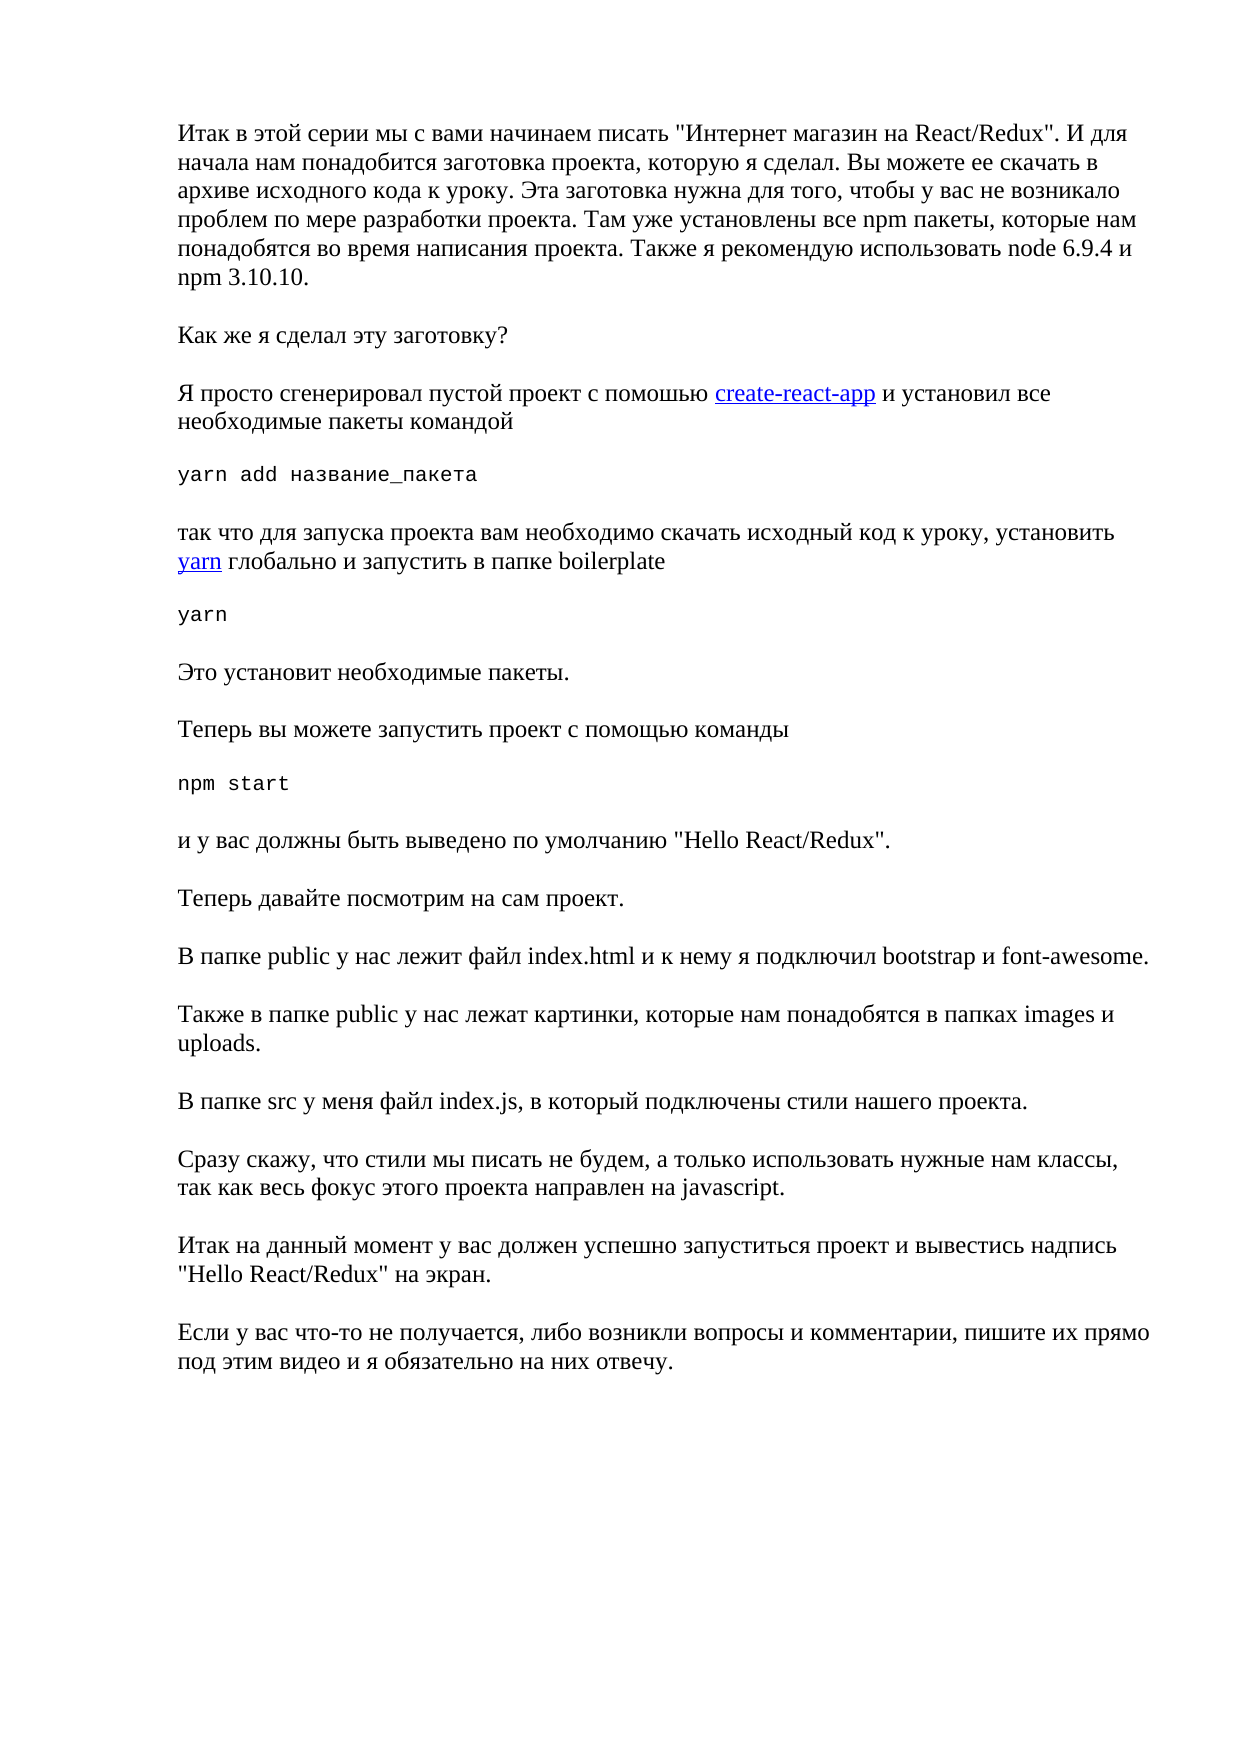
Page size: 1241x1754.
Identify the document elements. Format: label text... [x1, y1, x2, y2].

text Если у вас что-то не получается, либо возникли вопросы и комментарии, пишите их прямо под этим видео и я обязательно на них отвечу. [177, 1317, 1152, 1374]
text Теперь вы можете запустить проект с помощью команды [177, 714, 1152, 743]
text yarn add название_пакета [177, 464, 1152, 488]
text В папке src у меня файл index.js, в который подключены стили нашего проекта. [177, 1086, 1152, 1114]
text Я просто сгенерировал пустой проект с помошью create-react-app и установил все необходимые пакеты командой [177, 378, 1152, 435]
text yarn [177, 604, 1152, 627]
text npm start [177, 772, 1152, 796]
text В папке public у нас лежит файл index.html и к нему я подключил bootstrap и font-awesome. [177, 941, 1152, 970]
text Итак в этой серии мы с вами начинаем писать "Интернет магазин на React/Redux". И для начала нам понадобится заготовка проекта, которую я сделал. Вы можете ее скачать в архиве исходного кода к уроку. Эта заготовка нужна для того, чтобы у вас не возникало проблем по мере разработки проекта. Там уже установлены все npm пакеты, которые нам понадобятся во время написания проекта. Также я рекомендую использовать node 6.9.4 и npm 3.10.10. [177, 118, 1152, 291]
text Также в папке public у нас лежат картинки, которые нам понадобятся в папках images и uploads. [177, 999, 1152, 1057]
text Это установит необходимые пакеты. [177, 657, 1152, 685]
text и у вас должны быть выведено по умолчанию "Hello React/Redux". [177, 825, 1152, 854]
text Как же я сделал эту заготовку? [177, 320, 1152, 348]
text Теперь давайте посмотрим на сам проект. [177, 883, 1152, 912]
text Итак на данный момент у вас должен успешно запуститься проект и вывестись надпись "Hello React/Redux" на экран. [177, 1230, 1152, 1288]
text Сразу скажу, что стили мы писать не будем, а только использовать нужные нам классы, так как весь фокус этого проекта направлен на javascript. [177, 1144, 1152, 1201]
text так что для запуска проекта вам необходимо скачать исходный код к уроку, установить yarn глобально и запустить в папке boilerplate [177, 517, 1152, 575]
